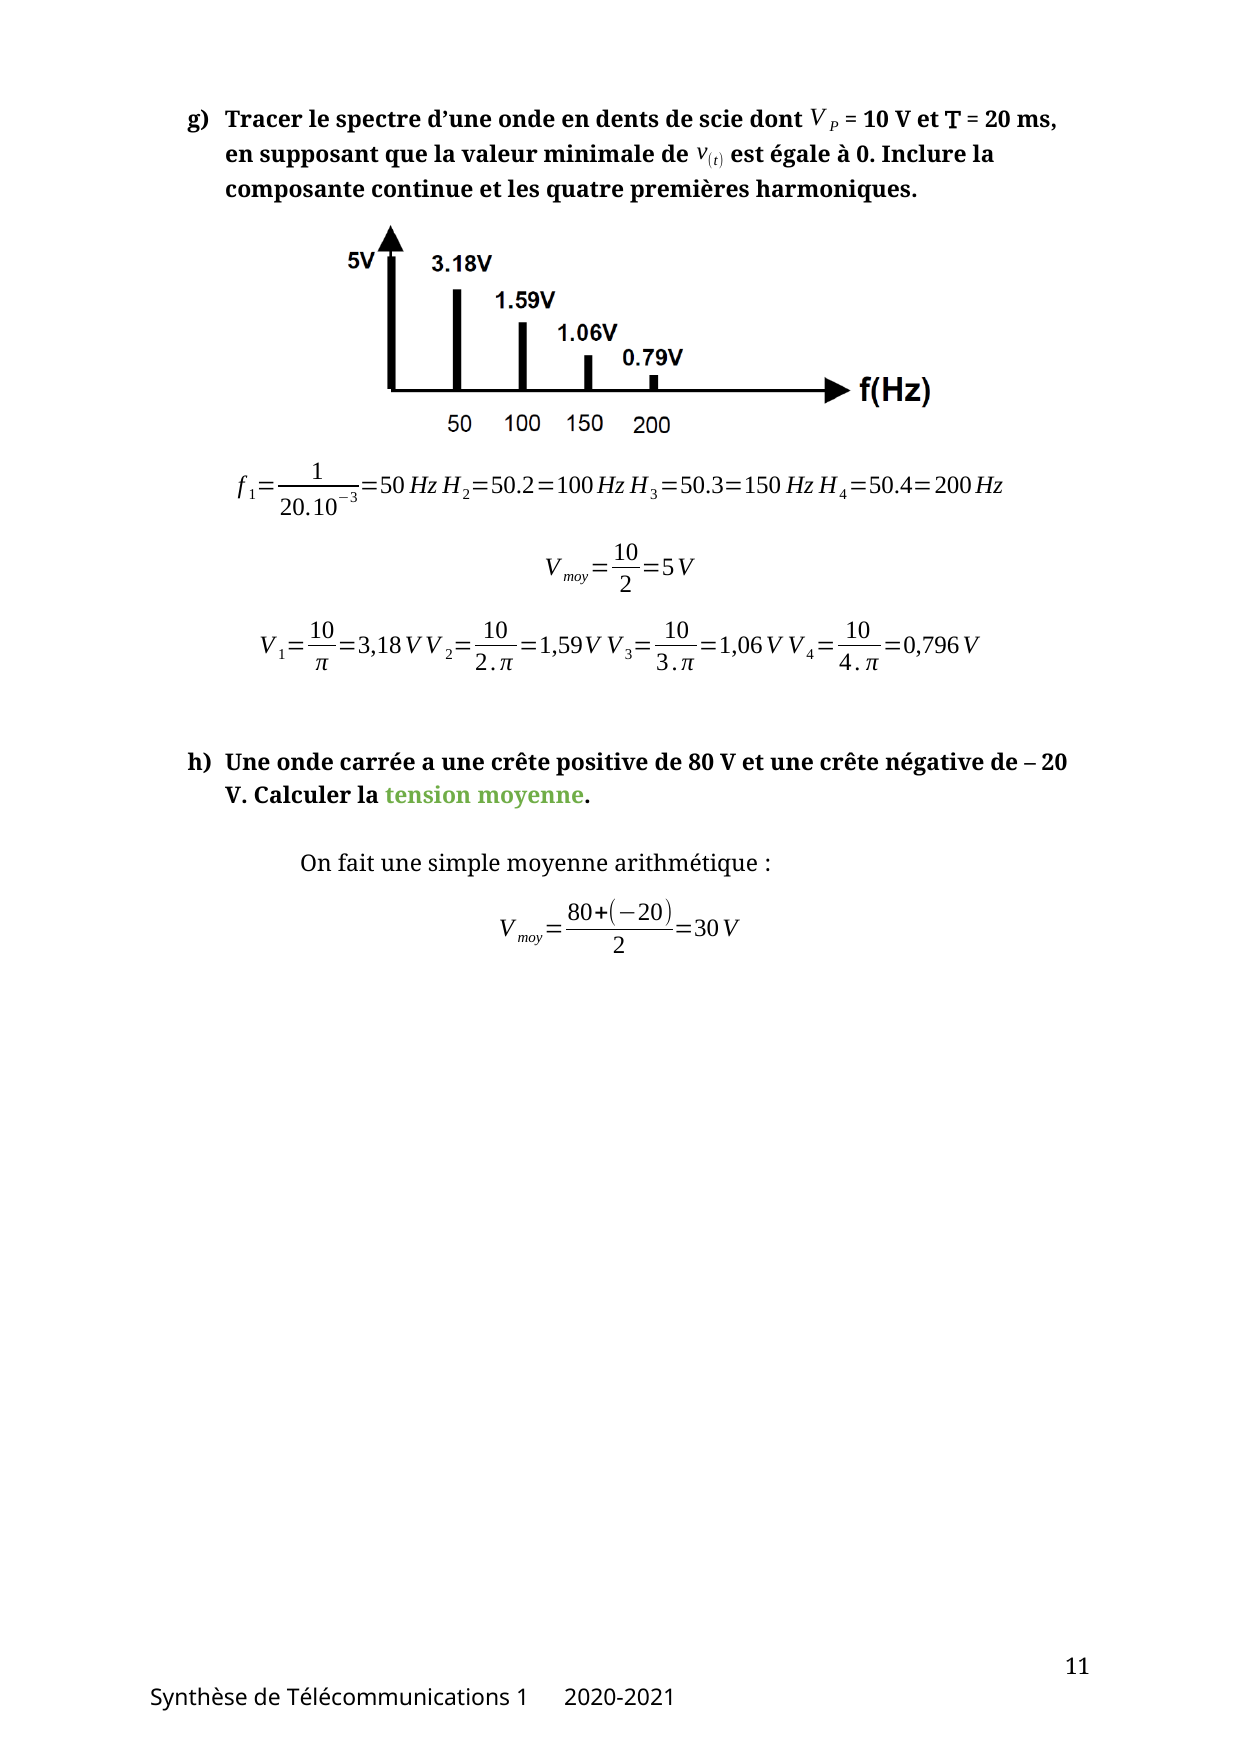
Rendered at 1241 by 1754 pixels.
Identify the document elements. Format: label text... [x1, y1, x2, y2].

picture [344, 222, 934, 439]
list Tracer le spectre d’une onde en dents de scie dont = 10 V et T = 20 ms, en supposant que la valeur minimale de est égale à 0. Inclure la composante continue et les quatre premières harmoniques. [187, 103, 1090, 204]
list Une onde carrée a une crête positive de 80 V et une crête négative de – 20 V. Calculer la tension moyenne. [187, 746, 1090, 811]
list On fait une simple moyenne arithmétique : [225, 847, 1090, 878]
